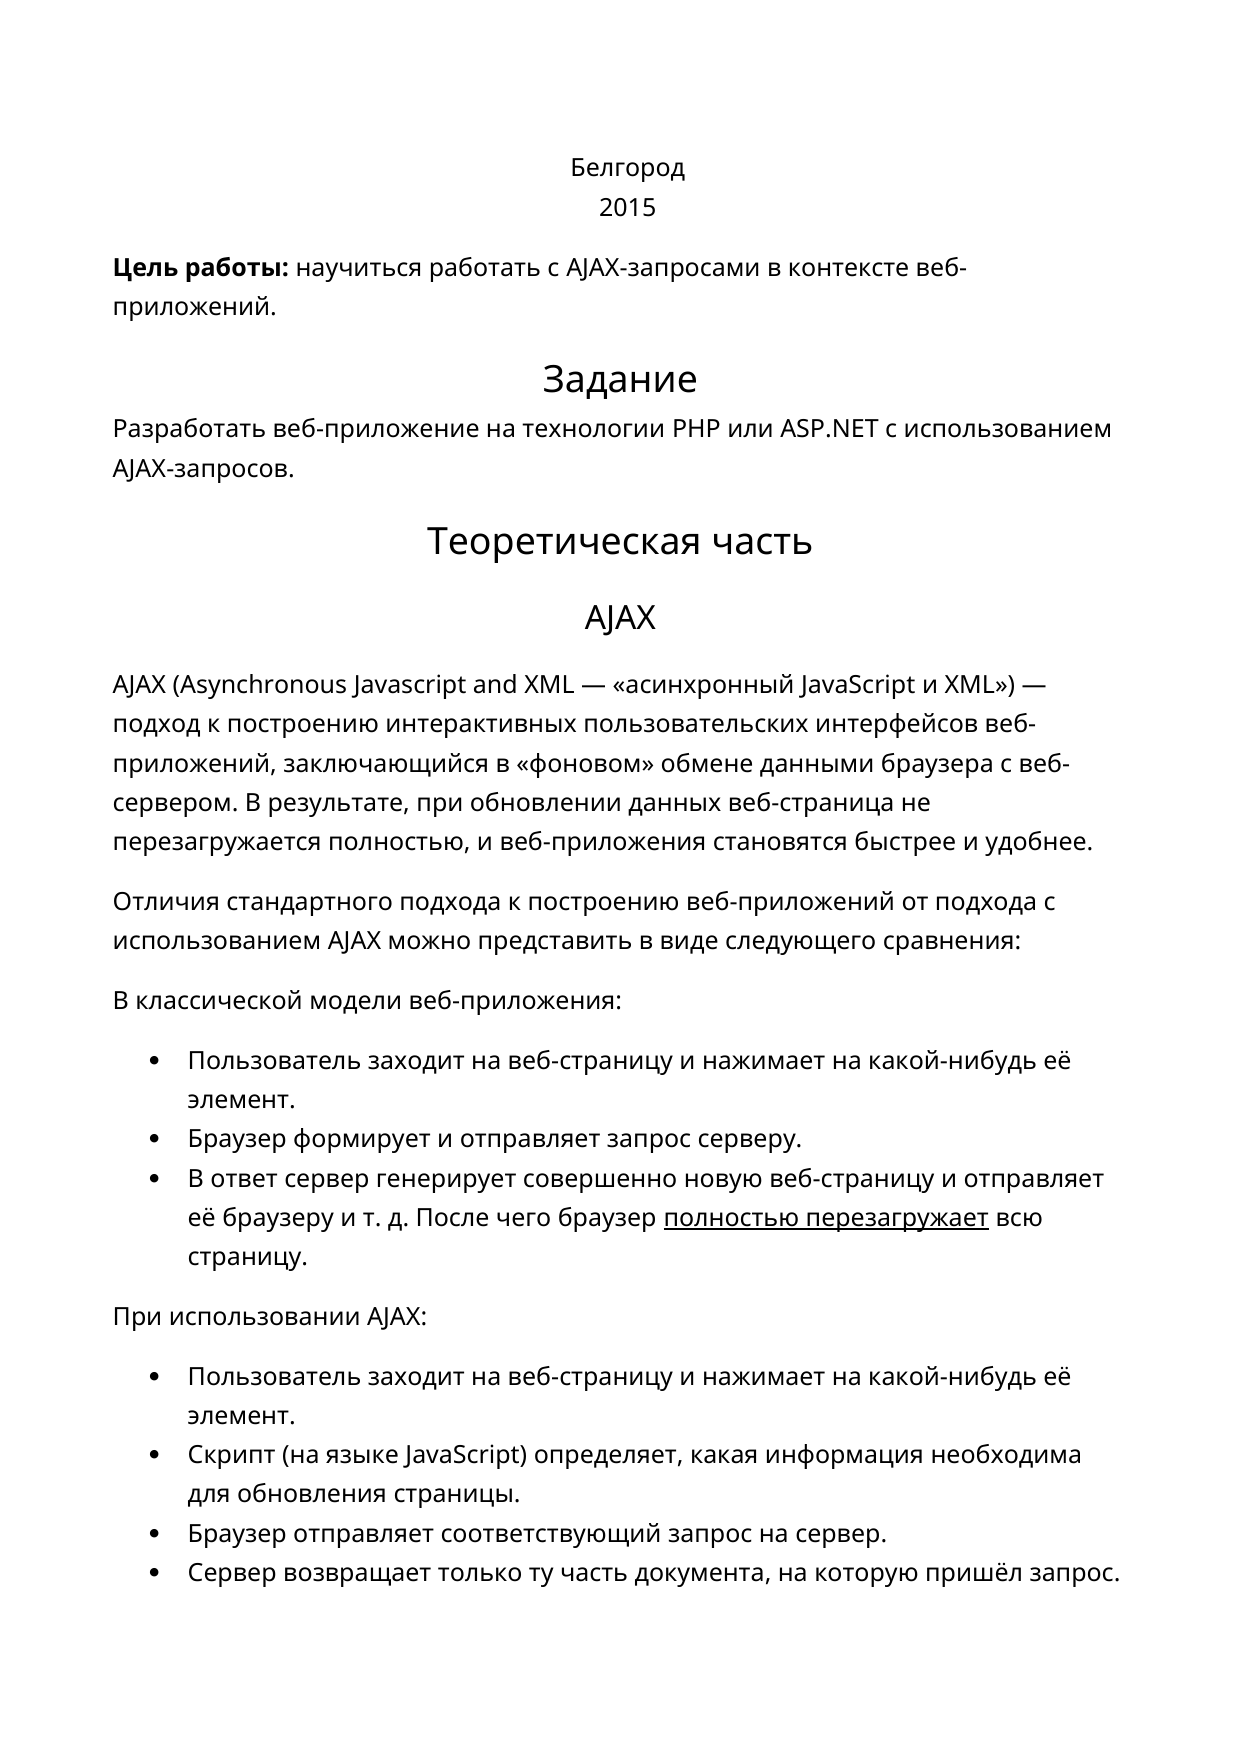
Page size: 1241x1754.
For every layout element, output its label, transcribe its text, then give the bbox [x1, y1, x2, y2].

list Сервер возвращает только ту часть документа, на которую пришёл запрос. [150, 1554, 1128, 1588]
subtitle AJAX [112, 594, 1128, 639]
text Разработать веб-приложение на технологии PHP или ASP.NET с использованием AJAX-запросов. [112, 411, 1128, 484]
text Цель работы: научиться работать с AJAX-запросами в контексте веб-приложений. [112, 249, 1128, 322]
list Пользователь заходит на веб-страницу и нажимает на какой-нибудь её элемент. [150, 1359, 1128, 1432]
list Скрипт (на языке JavaScript) определяет, какая информация необходима для обновления страницы. [150, 1437, 1128, 1510]
text При использовании AJAX: [112, 1299, 1128, 1333]
list В ответ сервер генерирует совершенно новую веб-страницу и отправляет её браузеру и т. д. После чего браузер полностью перезагружает всю страницу. [150, 1160, 1128, 1273]
text AJAX (Asynchronous Javascript and XML — «асинхронный JavaScript и XML») — подход к построению интерактивных пользовательских интерфейсов веб-приложений, заключающийся в «фоновом» обмене данными браузера с веб-сервером. В результате, при обновлении данных веб-страница не перезагружается полностью, и веб-приложения становятся быстрее и удобнее. [112, 667, 1128, 858]
text Белгород 2015 [127, 150, 1128, 223]
text Отличия стандартного подхода к построению веб-приложений от подхода с использованием AJAX можно представить в виде следующего сравнения: [112, 884, 1128, 957]
subtitle Теоретическая часть [112, 514, 1128, 566]
list Пользователь заходит на веб-страницу и нажимает на какой-нибудь её элемент. [150, 1043, 1128, 1116]
list Браузер формирует и отправляет запрос серверу. [150, 1121, 1128, 1155]
subtitle Задание [112, 352, 1128, 403]
list Браузер отправляет соответствующий запрос на сервер. [150, 1515, 1128, 1549]
text В классической модели веб-приложения: [112, 983, 1128, 1017]
